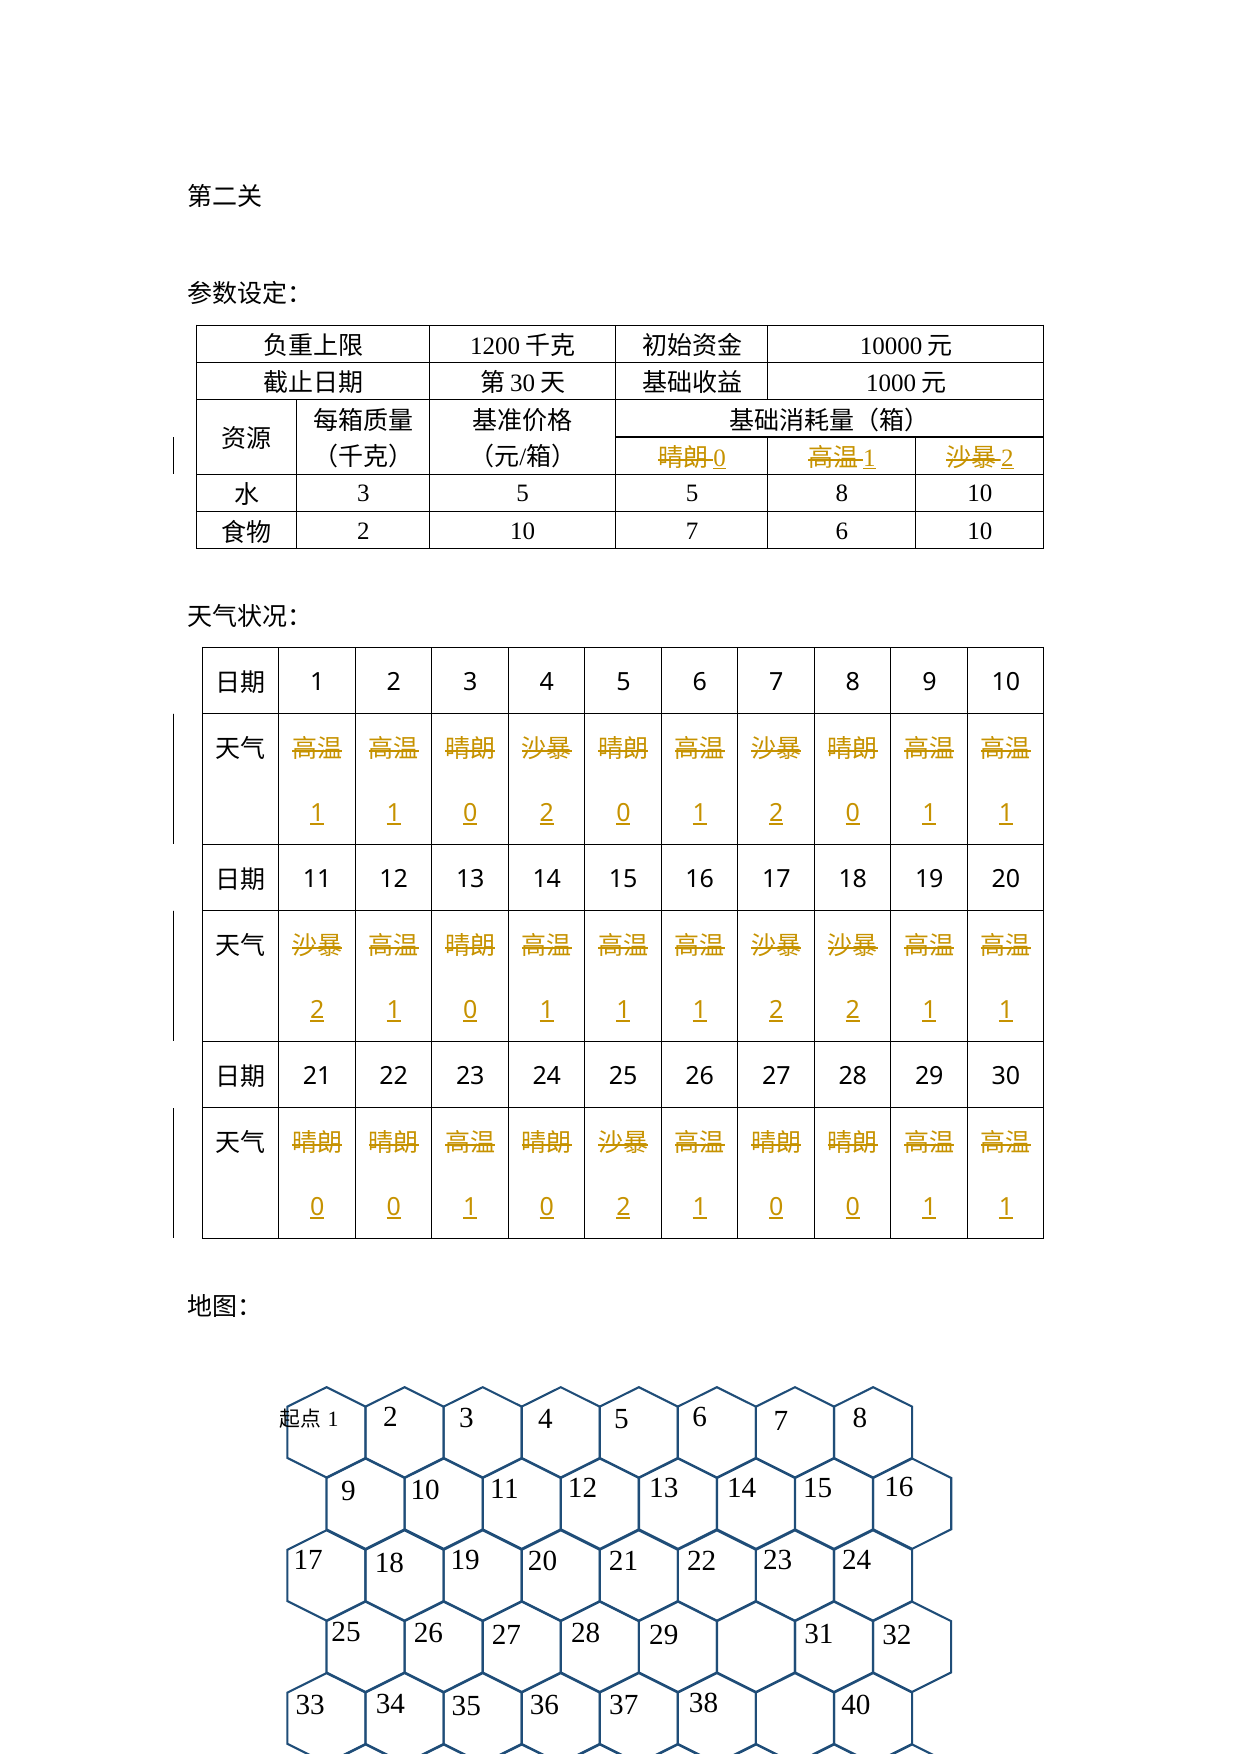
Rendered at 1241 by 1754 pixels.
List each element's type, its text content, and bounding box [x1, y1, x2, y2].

text 天气状况： [187, 582, 1053, 647]
table_cell 日期 [203, 845, 278, 910]
table_header 9 [891, 648, 967, 713]
table_cell [738, 714, 814, 844]
table_cell 10 [916, 475, 1043, 511]
table_cell [662, 911, 737, 1041]
table_header 负重上限 [197, 326, 429, 362]
table_cell 食物 [197, 512, 296, 548]
table_cell [509, 714, 584, 844]
table_cell 24 [509, 1042, 584, 1107]
table_cell [509, 911, 584, 1041]
table_cell [815, 911, 890, 1041]
table_cell [585, 1108, 661, 1238]
table_cell [662, 1108, 737, 1238]
table_cell [356, 1108, 431, 1238]
table_cell [815, 1108, 890, 1238]
table_cell [968, 1108, 1043, 1238]
table_cell 20 [968, 845, 1043, 910]
table_cell [432, 911, 508, 1041]
table_cell 每箱质量（千克） [297, 400, 429, 474]
table_cell [662, 714, 737, 844]
table_cell 基础消耗量（箱） [616, 400, 1043, 436]
text 参数设定： [187, 259, 1053, 324]
table_cell [616, 438, 767, 474]
table_cell 18 [815, 845, 890, 910]
table_cell 30 [968, 1042, 1043, 1107]
table_cell [279, 911, 355, 1041]
table_cell 7 [616, 512, 767, 548]
table_cell 12 [356, 845, 431, 910]
table_cell 17 [738, 845, 814, 910]
table_cell 8 [768, 475, 915, 511]
table_cell 10 [916, 512, 1043, 548]
table_cell 第30天 [430, 363, 615, 399]
table_cell 天气 [203, 911, 278, 1041]
table_cell 16 [662, 845, 737, 910]
table_header 1 [279, 648, 355, 713]
text 第二关 [187, 162, 1053, 227]
table_cell [509, 1108, 584, 1238]
table_cell 3 [297, 475, 429, 511]
table_cell 天气 [203, 1108, 278, 1238]
table_header 6 [662, 648, 737, 713]
table_header 8 [815, 648, 890, 713]
table_cell [356, 911, 431, 1041]
table_cell [815, 714, 890, 844]
table_cell [891, 1108, 967, 1238]
table_cell 资源 [197, 400, 296, 474]
table_cell 5 [430, 475, 615, 511]
table_cell [279, 1108, 355, 1238]
table_cell 21 [279, 1042, 355, 1107]
table_cell [585, 714, 661, 844]
table_header 7 [738, 648, 814, 713]
table_cell [891, 911, 967, 1041]
table_cell 截止日期 [197, 363, 429, 399]
table_cell 13 [432, 845, 508, 910]
table_cell 1000元 [768, 363, 1043, 399]
table_cell [916, 438, 1043, 474]
table_cell 27 [738, 1042, 814, 1107]
table_cell 29 [891, 1042, 967, 1107]
text 地图： [187, 1272, 1053, 1337]
table_cell 11 [279, 845, 355, 910]
table_cell [585, 911, 661, 1041]
table_cell 水 [197, 475, 296, 511]
table_cell [968, 911, 1043, 1041]
table_cell [891, 714, 967, 844]
table_header 3 [432, 648, 508, 713]
table_cell 基础收益 [616, 363, 767, 399]
table_header 1200千克 [430, 326, 615, 362]
table_cell 25 [585, 1042, 661, 1107]
table_cell [738, 911, 814, 1041]
table_cell [738, 1108, 814, 1238]
table_cell 28 [815, 1042, 890, 1107]
table_header 5 [585, 648, 661, 713]
table_cell [279, 714, 355, 844]
table_cell 5 [616, 475, 767, 511]
table_header 初始资金 [616, 326, 767, 362]
table_cell [356, 714, 431, 844]
table_cell 10 [430, 512, 615, 548]
table_cell 2 [297, 512, 429, 548]
table_cell [432, 714, 508, 844]
table_header 日期 [203, 648, 278, 713]
table_cell 14 [509, 845, 584, 910]
table_cell 23 [432, 1042, 508, 1107]
table_cell 基准价格 （元/箱） [430, 400, 615, 474]
table_cell [432, 1108, 508, 1238]
table_cell 19 [891, 845, 967, 910]
table_cell 26 [662, 1042, 737, 1107]
table_header 10 [968, 648, 1043, 713]
table_header 4 [509, 648, 584, 713]
table_cell 日期 [203, 1042, 278, 1107]
table_cell 22 [356, 1042, 431, 1107]
table_cell 15 [585, 845, 661, 910]
table_header 10000元 [768, 326, 1043, 362]
table_cell 天气 [203, 714, 278, 844]
table_header 2 [356, 648, 431, 713]
table_cell [968, 714, 1043, 844]
table_cell 6 [768, 512, 915, 548]
table_cell [768, 438, 915, 474]
